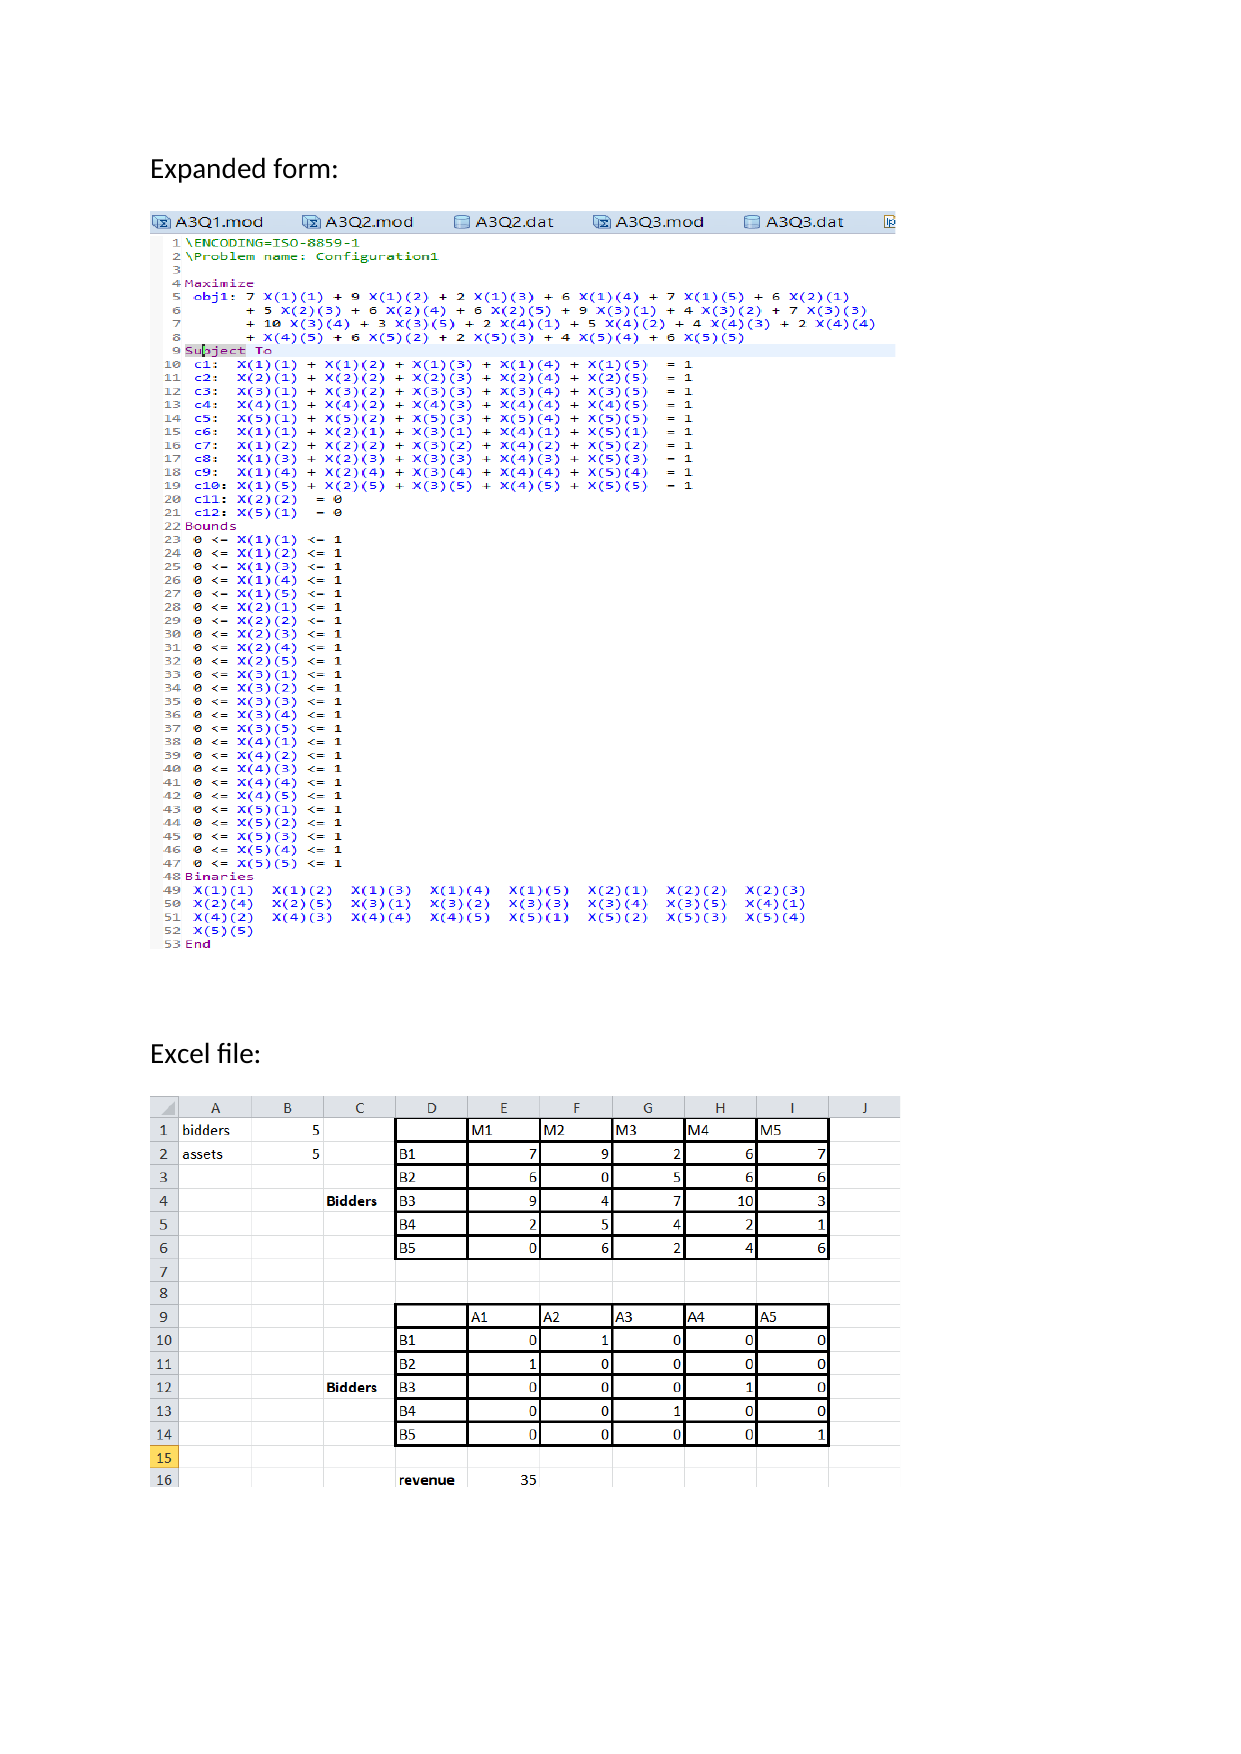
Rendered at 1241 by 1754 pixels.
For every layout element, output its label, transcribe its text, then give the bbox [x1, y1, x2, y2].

text Excel file: [150, 1035, 1090, 1071]
picture [150, 211, 896, 949]
picture [150, 1096, 901, 1487]
text Expanded form: [150, 150, 1090, 186]
